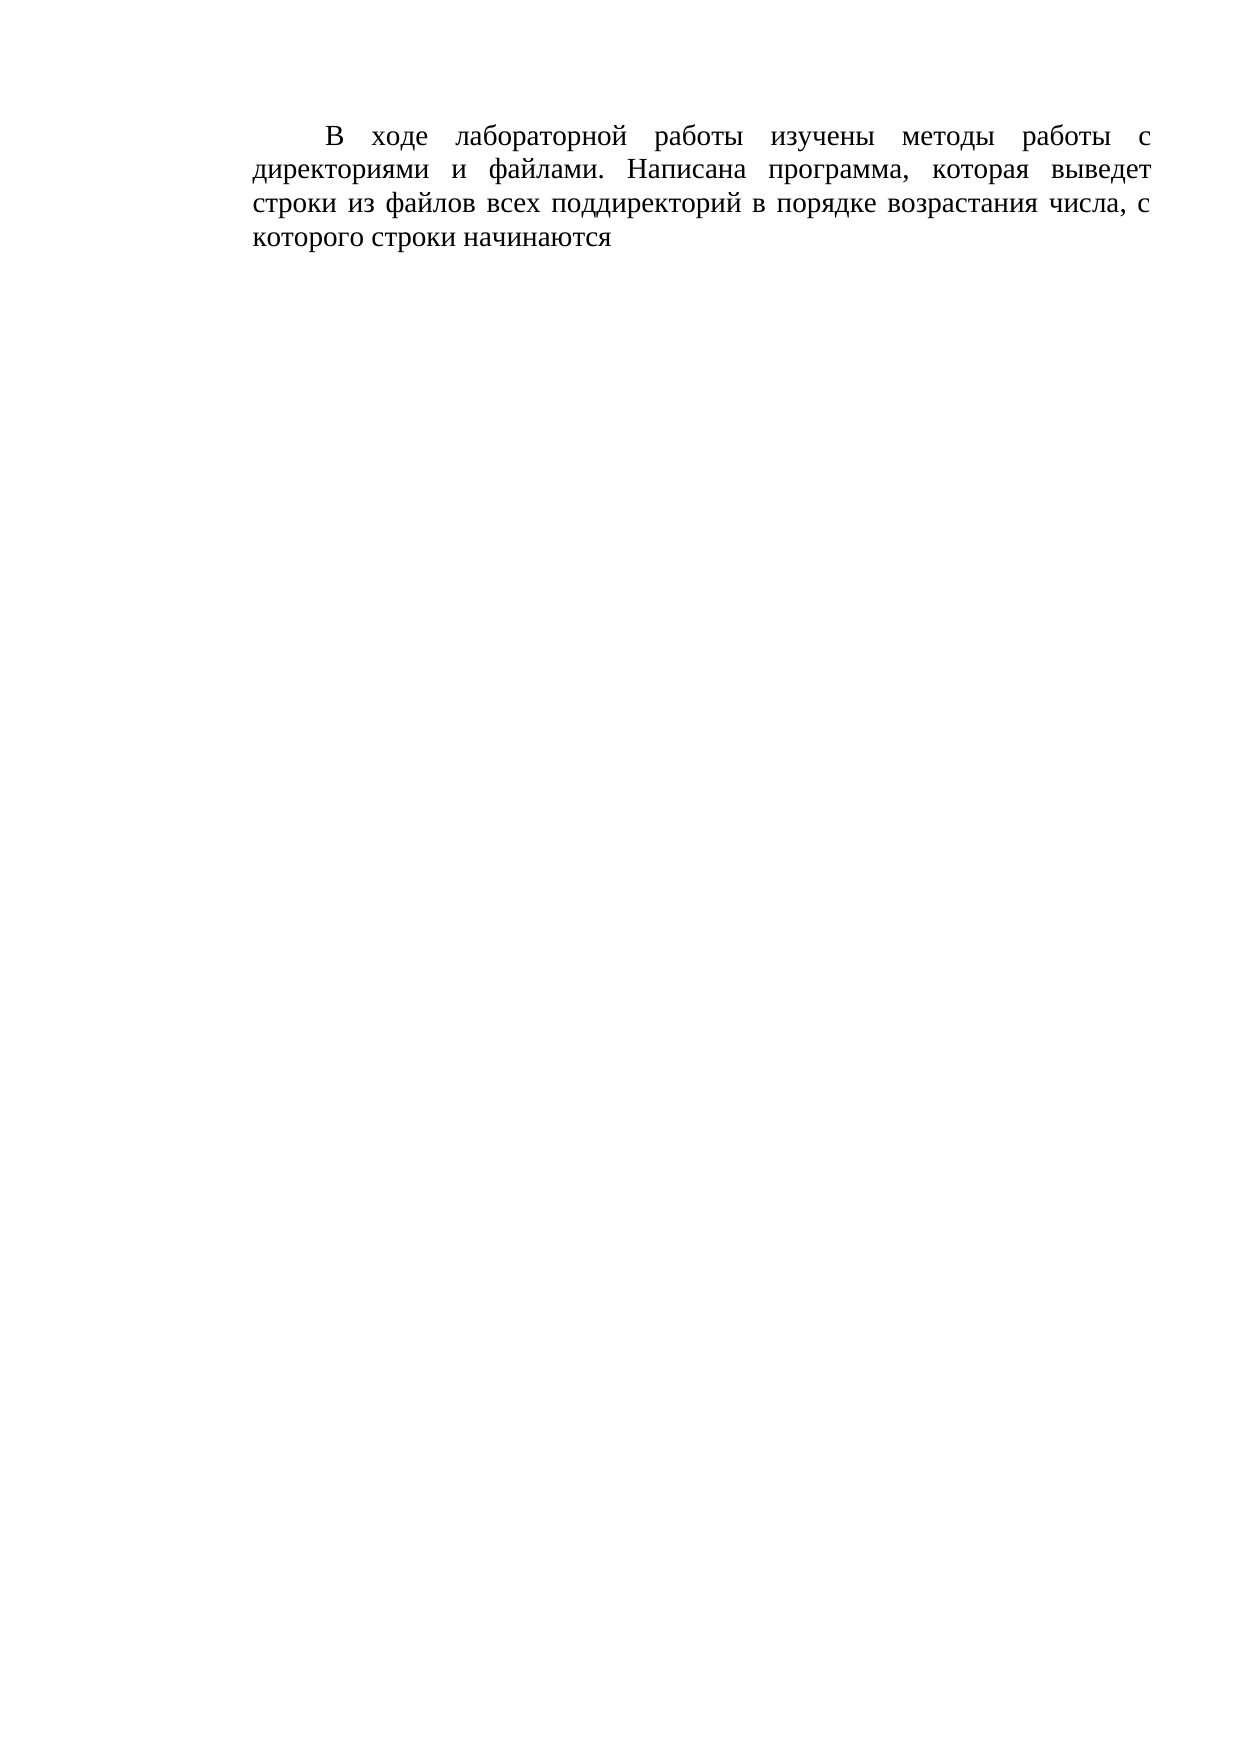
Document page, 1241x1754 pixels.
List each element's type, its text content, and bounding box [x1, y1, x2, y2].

text В ходе лабораторной работы изучены методы работы с директориями и файлами. Написана программа, которая выведет строки из файлов всех поддиректорий в порядке возрастания числа, с которого строки начинаются [252, 118, 1152, 252]
